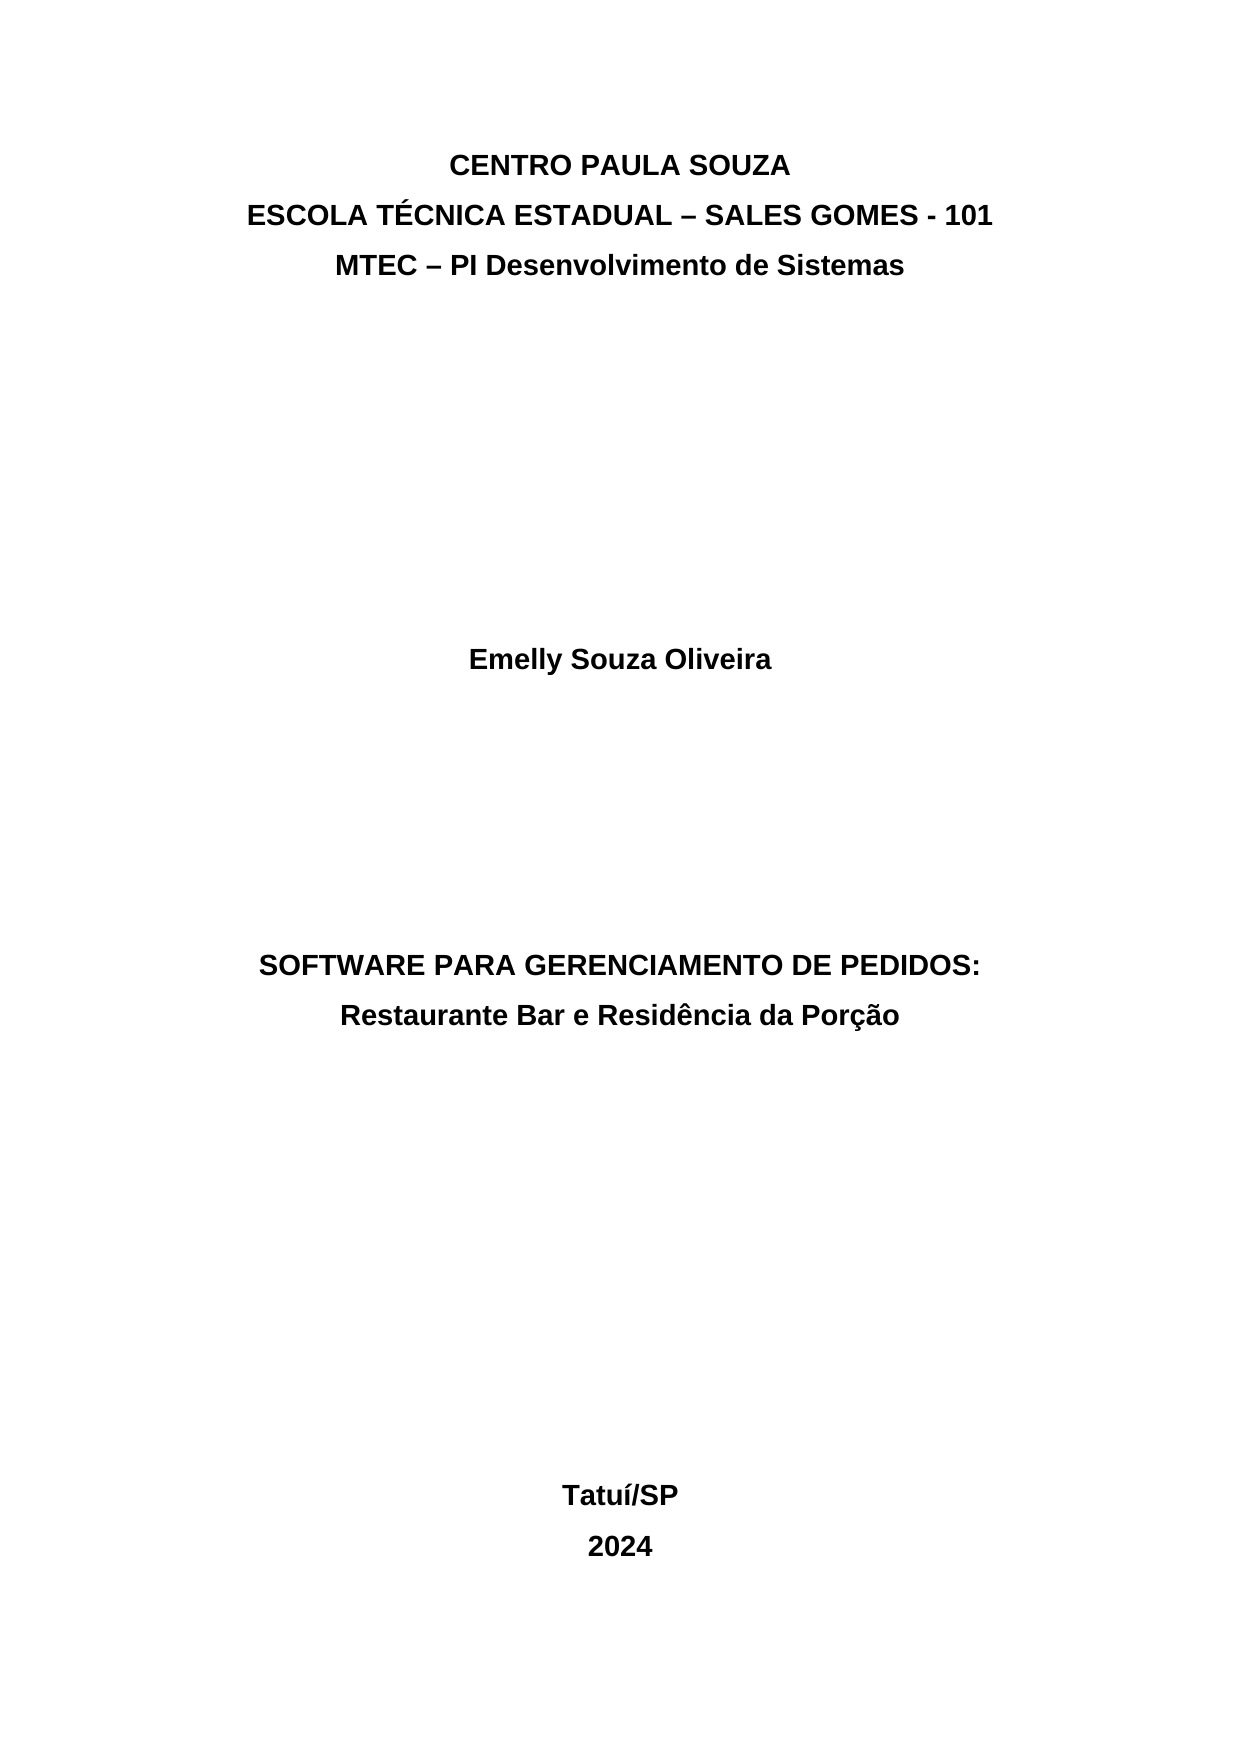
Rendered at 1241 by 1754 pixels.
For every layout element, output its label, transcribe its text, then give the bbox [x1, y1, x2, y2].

text Emelly Souza Oliveira [177, 642, 1063, 676]
text SOFTWARE PARA GERENCIAMENTO DE PEDIDOS: Restaurante Bar e Residência da Porção [177, 948, 1063, 1032]
text Tatuí/SP [177, 1478, 1063, 1512]
text MTEC – PI Desenvolvimento de Sistemas [177, 248, 1063, 282]
text CENTRO PAULA SOUZA [177, 148, 1063, 181]
text 2024 [177, 1528, 1063, 1562]
text ESCOLA TÉCNICA ESTADUAL – SALES GOMES - 101 [177, 198, 1063, 231]
